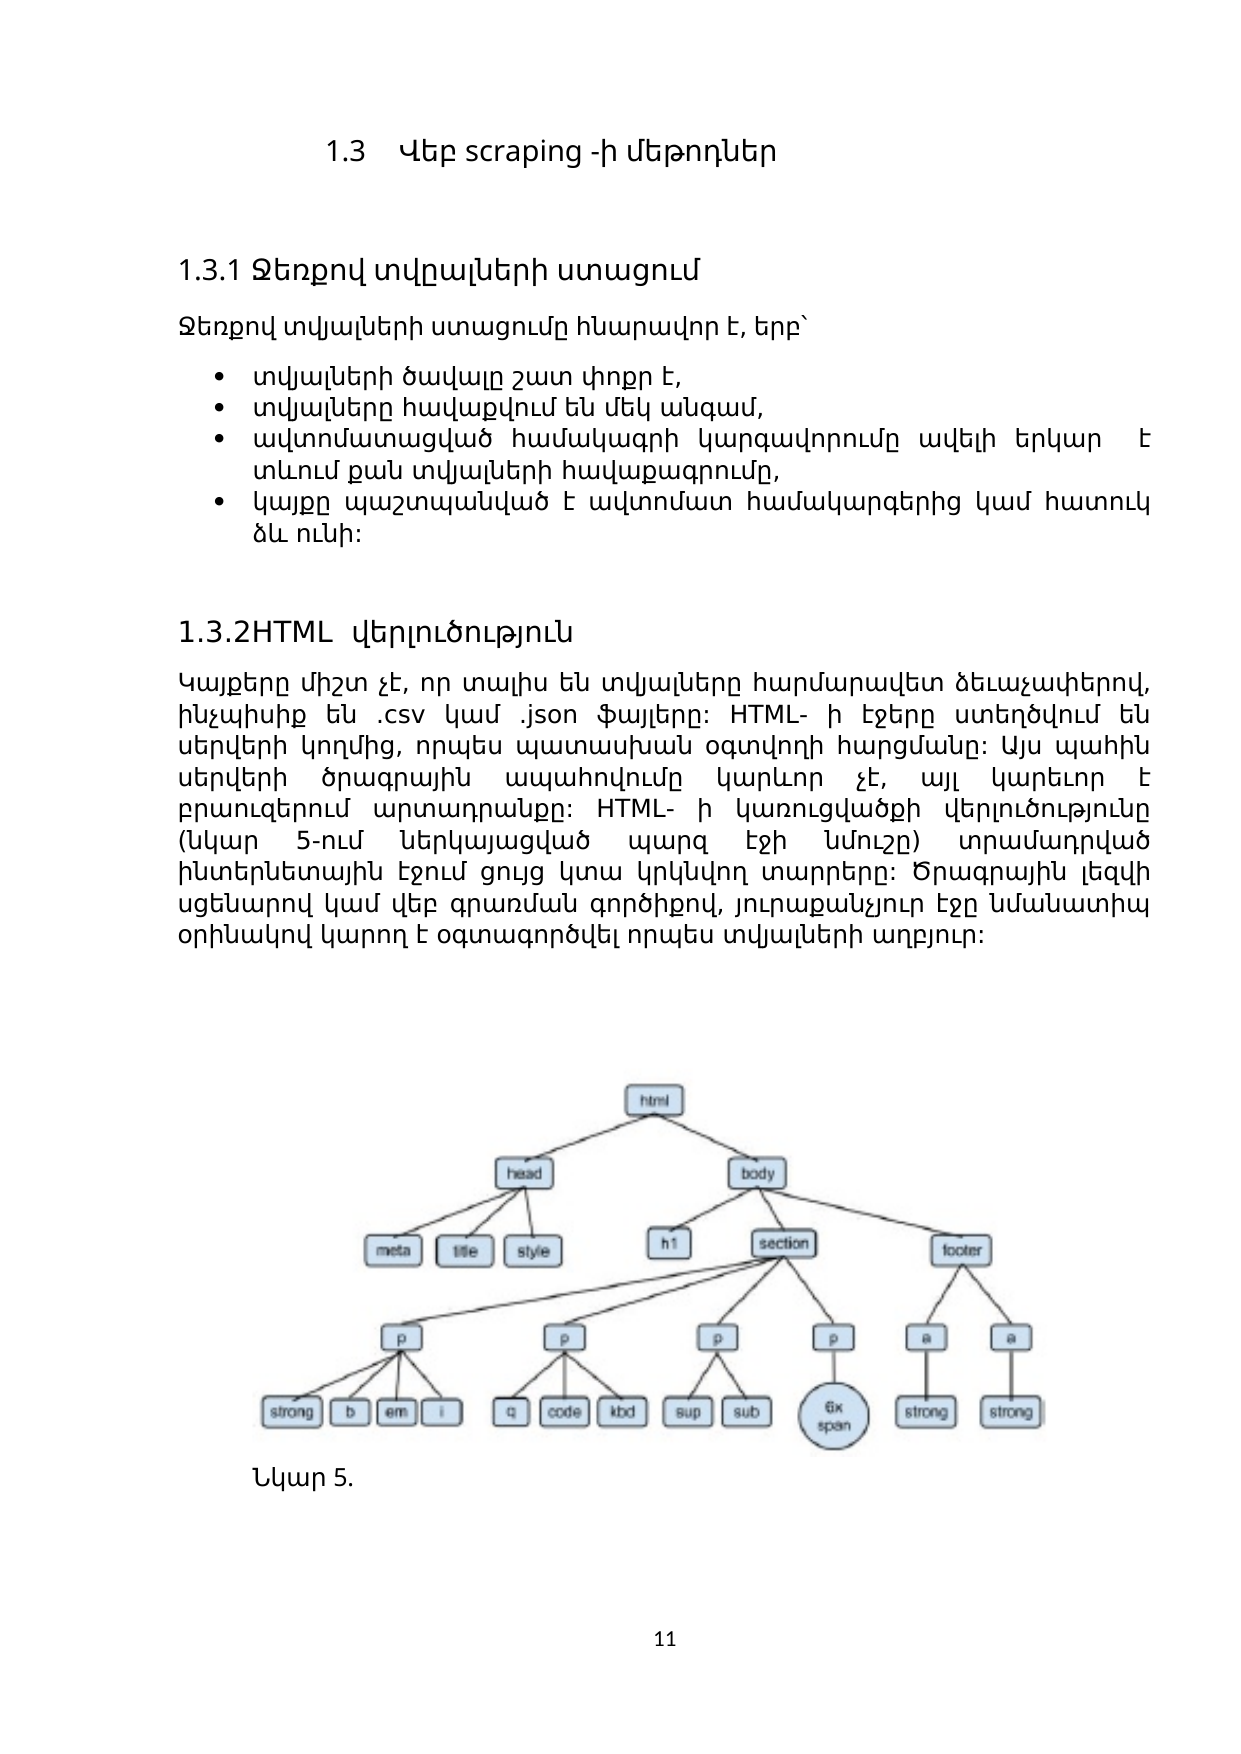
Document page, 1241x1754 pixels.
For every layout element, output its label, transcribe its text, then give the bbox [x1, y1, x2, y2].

list Վեբ scraping -ի մեթոդներ [325, 130, 1152, 169]
text 1.3.1 Ջեռքով տվըալների ստացում [177, 249, 1152, 288]
list կայքը պաշտպանված է ավտոմատ համակարգերից կամ հատուկ ձև ունի: [215, 487, 1152, 548]
list տվյալները հավաքվում են մեկ անգամ, [215, 393, 1152, 422]
text 1.3.2HTML վերլուծություն [177, 615, 1152, 649]
list տվյալների ծավալը շատ փոքր է, [215, 362, 1152, 391]
text Ջեռքով տվյալների ստացումը հնարավոր է, երբ՝ [177, 308, 1152, 342]
list Նկար 5. [252, 1459, 1152, 1493]
list ավտոմատացված համակագրի կարգավորումը ավելի երկար է տևում քան տվյալների հավաքագրումը, [215, 424, 1152, 485]
text Կայքերը միշտ չէ, որ տալիս են տվյալները հարմարավետ ձեւաչափերով, ինչպիսիք են .csv կամ .json ֆայլերը: HTML- ի էջերը ստեղծվում են սերվերի կողմից, որպես պատասխան օգտվողի հարցմանը: Այս պահին սերվերի ծրագրային ապահովումը կարևոր չէ, այլ կարեւոր է բրաուզերում արտադրանքը: HTML- ի կառուցվածքի վերլուծությունը (նկար 5-ում ներկայացված պարզ էջի նմուշը) տրամադրված ինտերնետային էջում ցույց կտա կրկնվող տարրերը: Ծրագրային լեզվի սցենարով կամ վեբ գրառման գործիքով, յուրաքանչյուր էջը նմանատիպ օրինակով կարող է օգտագործվել որպես տվյալների աղբյուր: [177, 668, 1152, 949]
picture [252, 968, 1048, 1457]
